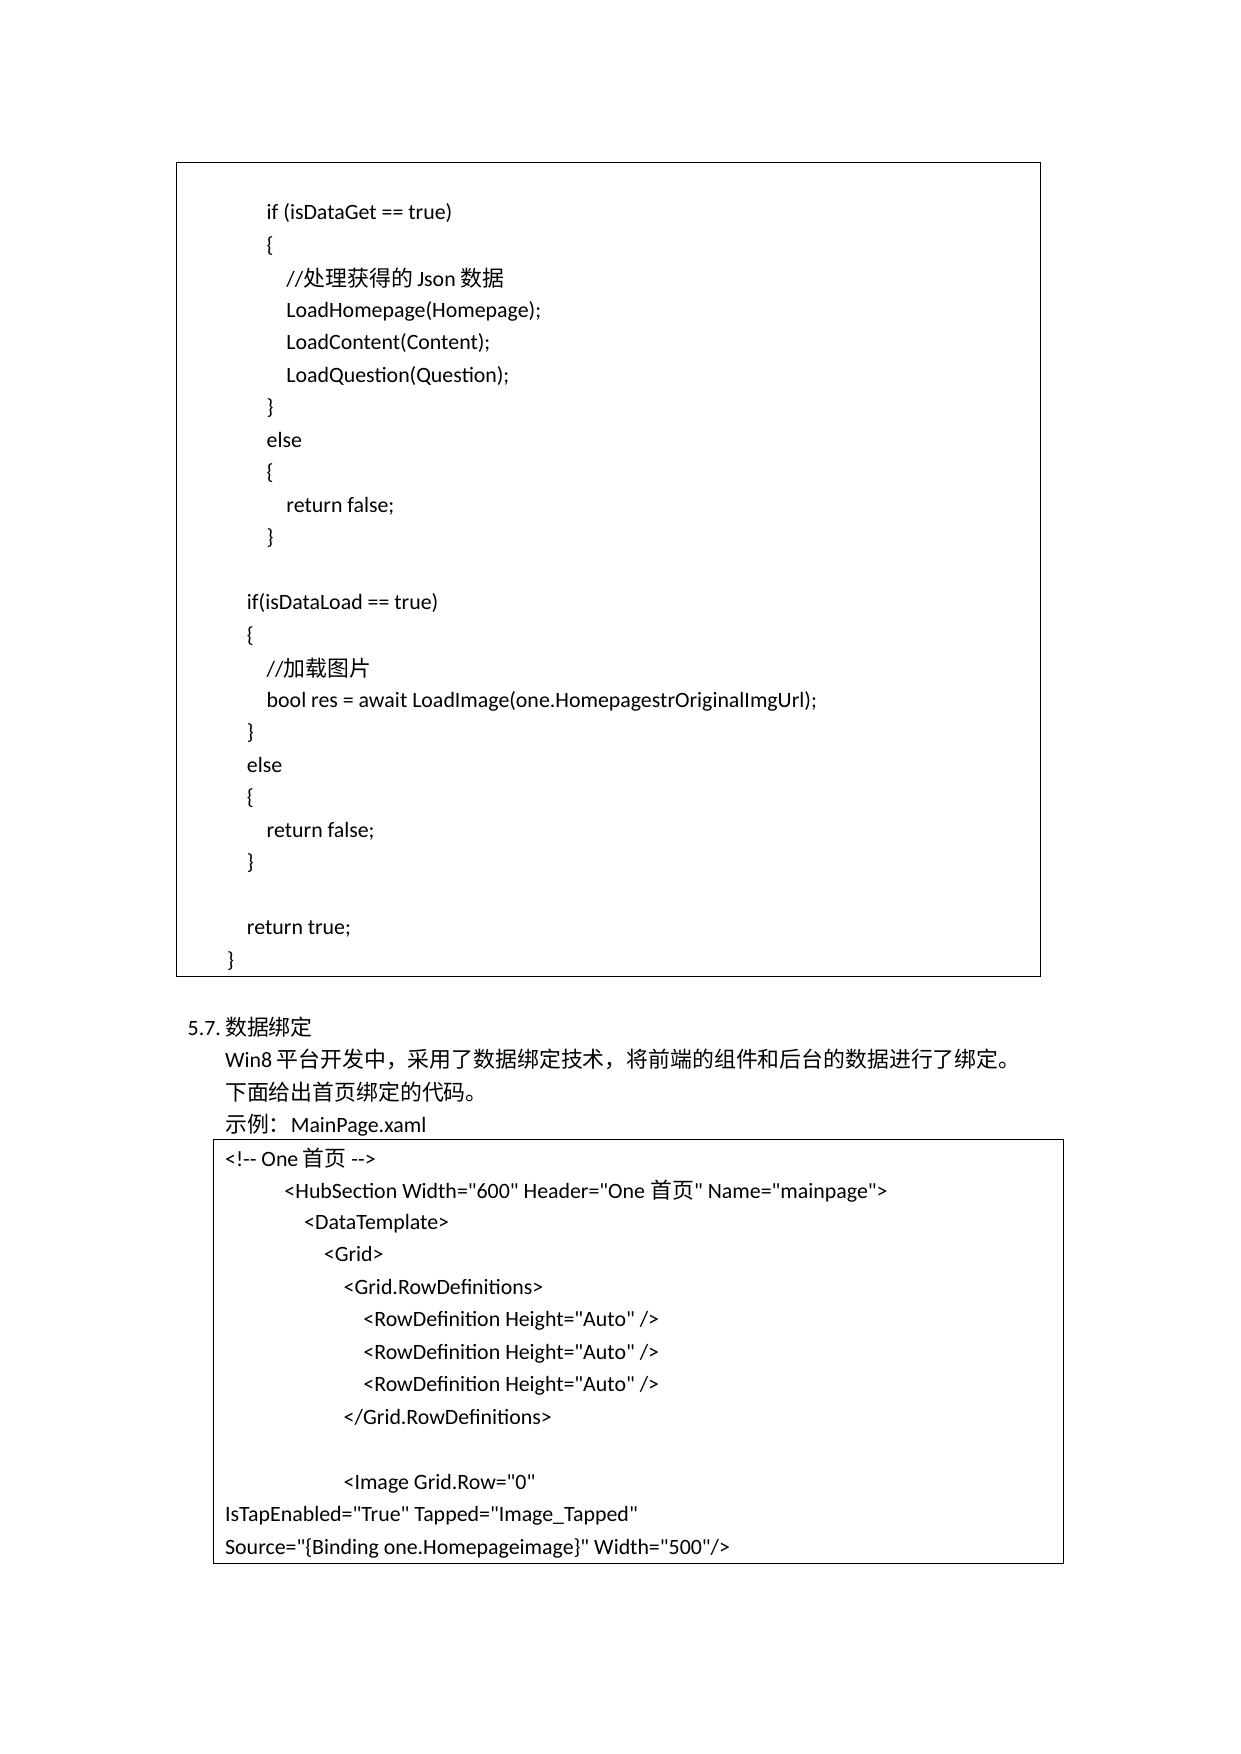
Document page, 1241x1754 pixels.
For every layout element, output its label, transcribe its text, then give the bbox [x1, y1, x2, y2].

text 下面给出首页绑定的代码。 [225, 1074, 1053, 1107]
list 数据绑定 [187, 1009, 1053, 1042]
text 示例：MainPage.xaml [225, 1107, 1053, 1139]
text Win8平台开发中，采用了数据绑定技术，将前端的组件和后台的数据进行了绑定。 [225, 1042, 1053, 1074]
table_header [177, 163, 1040, 976]
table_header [214, 1140, 1063, 1563]
